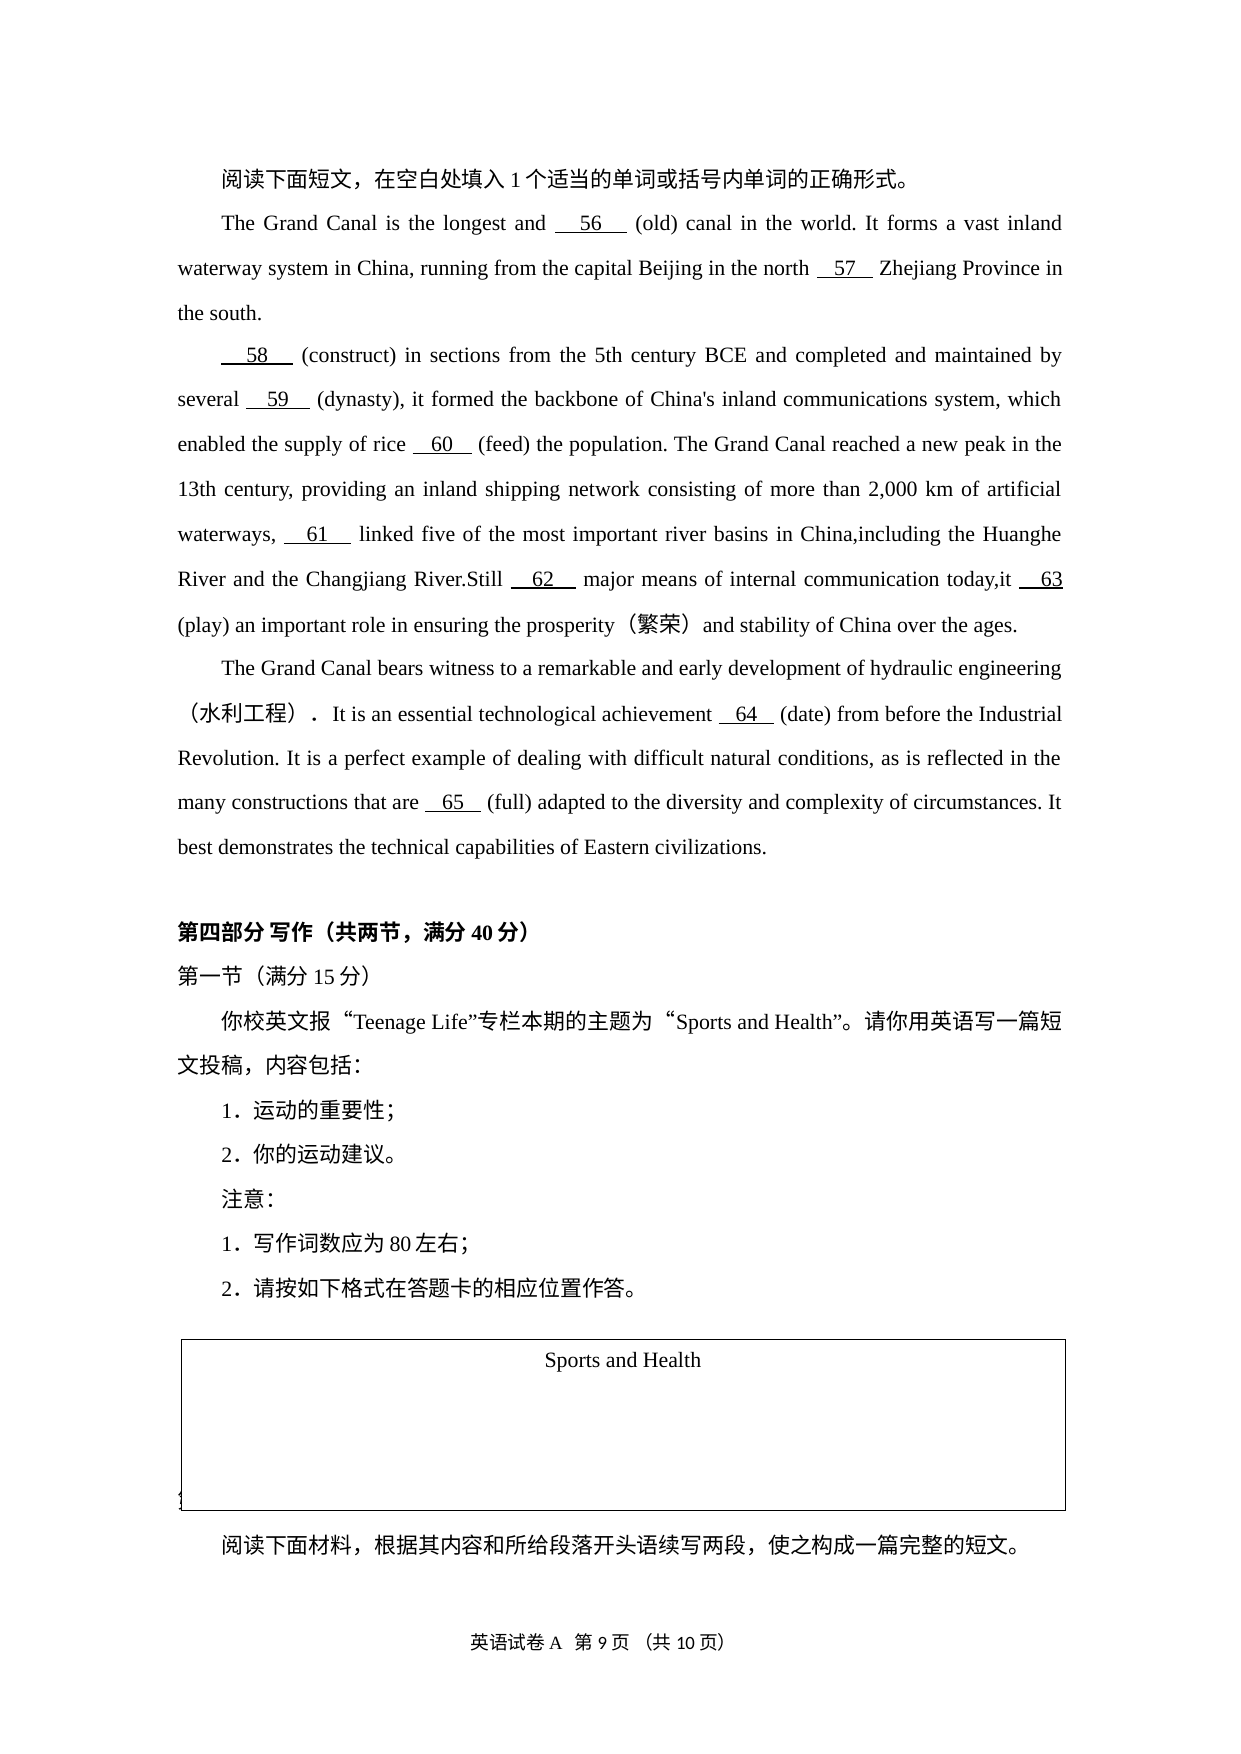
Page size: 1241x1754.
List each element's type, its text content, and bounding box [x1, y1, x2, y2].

text 阅读下面材料，根据其内容和所给段落开头语续写两段，使之构成一篇完整的短文。 [177, 1527, 1063, 1560]
text 阅读下面短文，在空白处填入1个适当的单词或括号内单词的正确形式。 [177, 162, 1063, 194]
text 第四部分 写作（共两节，满分40分） [177, 914, 1063, 947]
text 注意： [177, 1182, 1063, 1214]
text 1．运动的重要性； [177, 1093, 1063, 1125]
text 2．你的运动建议。 [177, 1137, 1063, 1169]
text 1．写作词数应为80左右； [177, 1226, 1063, 1258]
text 第二节（满分25分） [177, 1483, 1063, 1515]
text The Grand Canal bears witness to a remarkable and early development of hydraulic engineering （水利工程）．It is an essential technological achievement 64 (date) from before the Industrial Revolution. It is a perfect example of dealing with difficult natural conditions, as is reflected in the many constructions that are 65 (full) adapted to the diversity and complexity of circumstances. It best demonstrates the technical capabilities of Eastern civilizations. [177, 651, 1063, 863]
text 2．请按如下格式在答题卡的相应位置作答。 [177, 1271, 1063, 1303]
text 第一节（满分15分） [177, 959, 1063, 991]
text The Grand Canal is the longest and 56 (old) canal in the world. It forms a vast inland waterway system in China, running from the capital Beijing in the north 57 Zhejiang Province in the south. [177, 206, 1063, 328]
text 58 (construct) in sections from the 5th century BCE and completed and maintained by several 59 (dynasty), it formed the backbone of China's inland communications system, which enabled the supply of rice 60 (feed) the population. The Grand Canal reached a new peak in the 13th century, providing an inland shipping network consisting of more than 2,000 km of artificial waterways, 61 linked five of the most important river basins in China,including the Huanghe River and the Changjiang River.Still 62 major means of internal communication today,it 63 (play) an important role in ensuring the prosperity（繁荣）and stability of China over the ages. [177, 338, 1063, 639]
text 你校英文报“Teenage Life”专栏本期的主题为“Sports and Health”。请你用英语写一篇短文投稿，内容包括： [177, 1003, 1063, 1081]
